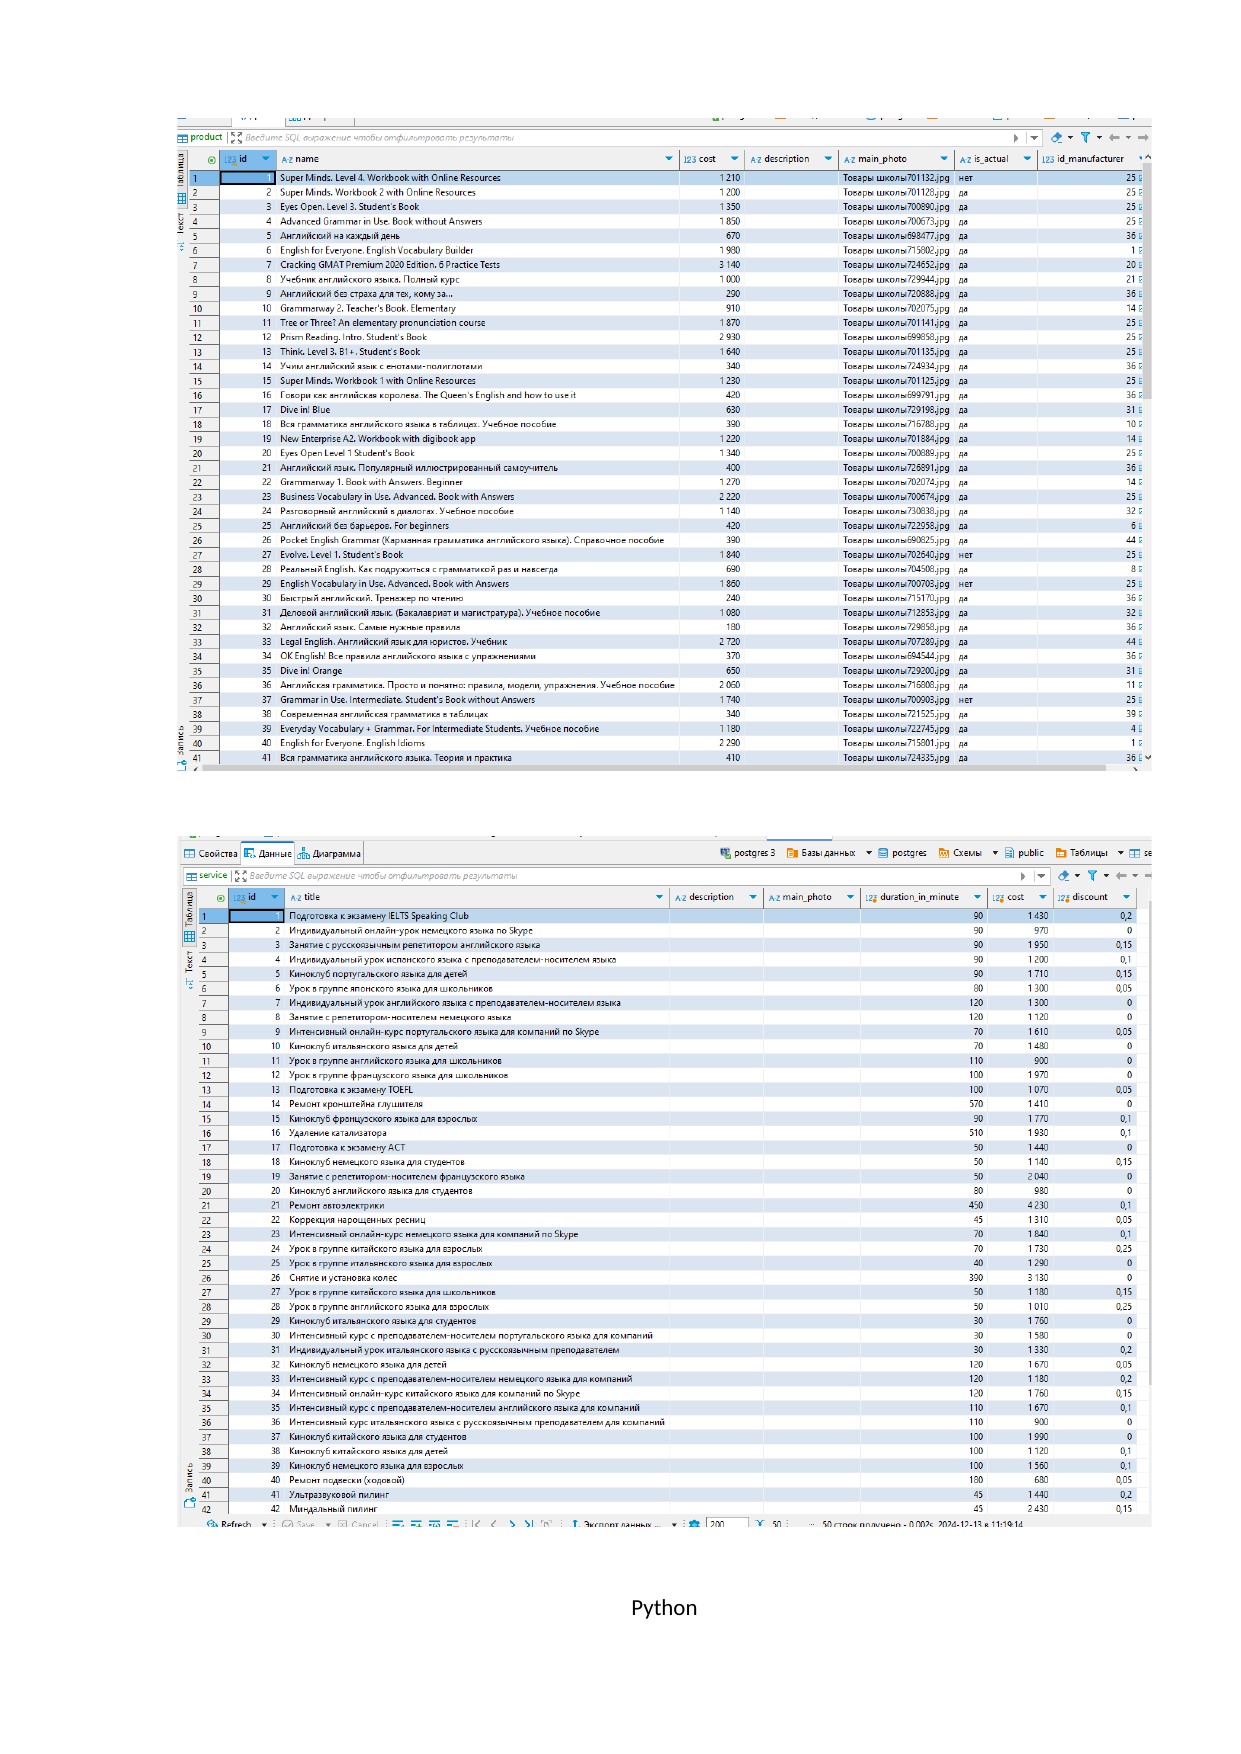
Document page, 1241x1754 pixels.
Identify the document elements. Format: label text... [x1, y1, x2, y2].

picture [177, 836, 1152, 1527]
text Python [177, 1593, 1152, 1621]
picture [177, 764, 184, 771]
picture [177, 118, 1152, 771]
